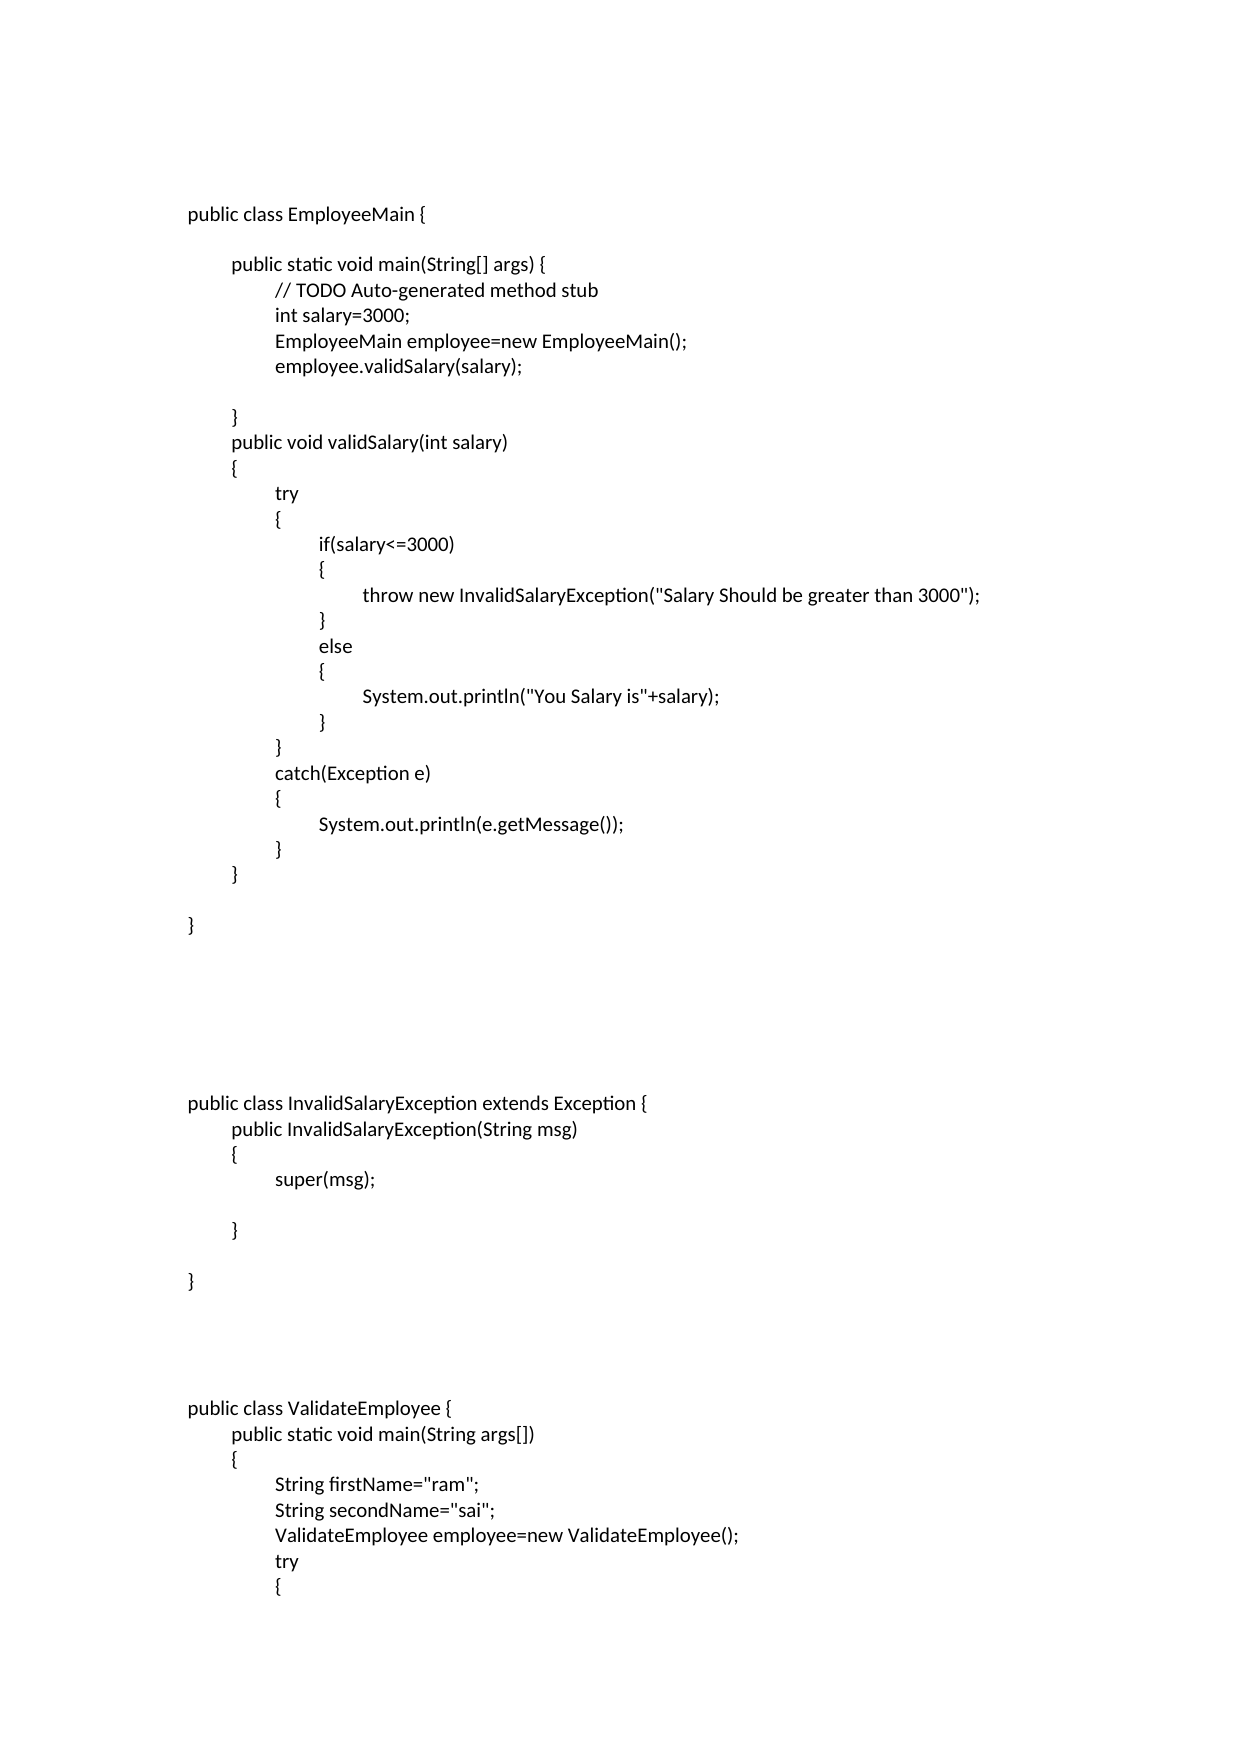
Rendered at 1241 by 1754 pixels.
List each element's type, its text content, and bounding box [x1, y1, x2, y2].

text } [187, 862, 1053, 887]
text { [187, 506, 1053, 531]
text { [187, 785, 1053, 811]
text String secondName="sai"; [187, 1497, 1053, 1522]
text // TODO Auto-generated method stub [187, 277, 1053, 302]
text { [187, 1141, 1053, 1167]
text } [187, 404, 1053, 429]
text catch(Exception e) [187, 760, 1053, 785]
text } [187, 1268, 1053, 1294]
text } [187, 836, 1053, 862]
text employee.validSalary(salary); [187, 353, 1053, 379]
text { [187, 455, 1053, 480]
text { [187, 557, 1053, 582]
text else [187, 633, 1053, 658]
text { [187, 1573, 1053, 1599]
text } [187, 1217, 1053, 1243]
text } [187, 607, 1053, 633]
text System.out.println(e.getMessage()); [187, 811, 1053, 836]
text public class InvalidSalaryException extends Exception { [187, 1090, 1053, 1116]
text ValidateEmployee employee=new ValidateEmployee(); [187, 1522, 1053, 1548]
text throw new InvalidSalaryException("Salary Should be greater than 3000"); [187, 582, 1053, 607]
text super(msg); [187, 1167, 1053, 1192]
text public InvalidSalaryException(String msg) [187, 1116, 1053, 1141]
text } [187, 912, 1053, 938]
text try [187, 480, 1053, 506]
text System.out.println("You Salary is"+salary); [187, 684, 1053, 709]
text public class EmployeeMain { [187, 201, 1053, 226]
text } [187, 734, 1053, 760]
text public static void main(String[] args) { [187, 252, 1053, 277]
text public static void main(String args[]) [187, 1421, 1053, 1446]
text try [187, 1548, 1053, 1573]
text } [187, 709, 1053, 734]
text int salary=3000; [187, 302, 1053, 328]
text { [187, 1446, 1053, 1472]
text public void validSalary(int salary) [187, 429, 1053, 455]
text public class ValidateEmployee { [187, 1395, 1053, 1421]
text String firstName="ram"; [187, 1472, 1053, 1497]
text EmployeeMain employee=new EmployeeMain(); [187, 328, 1053, 353]
text { [187, 658, 1053, 684]
text if(salary<=3000) [187, 531, 1053, 557]
